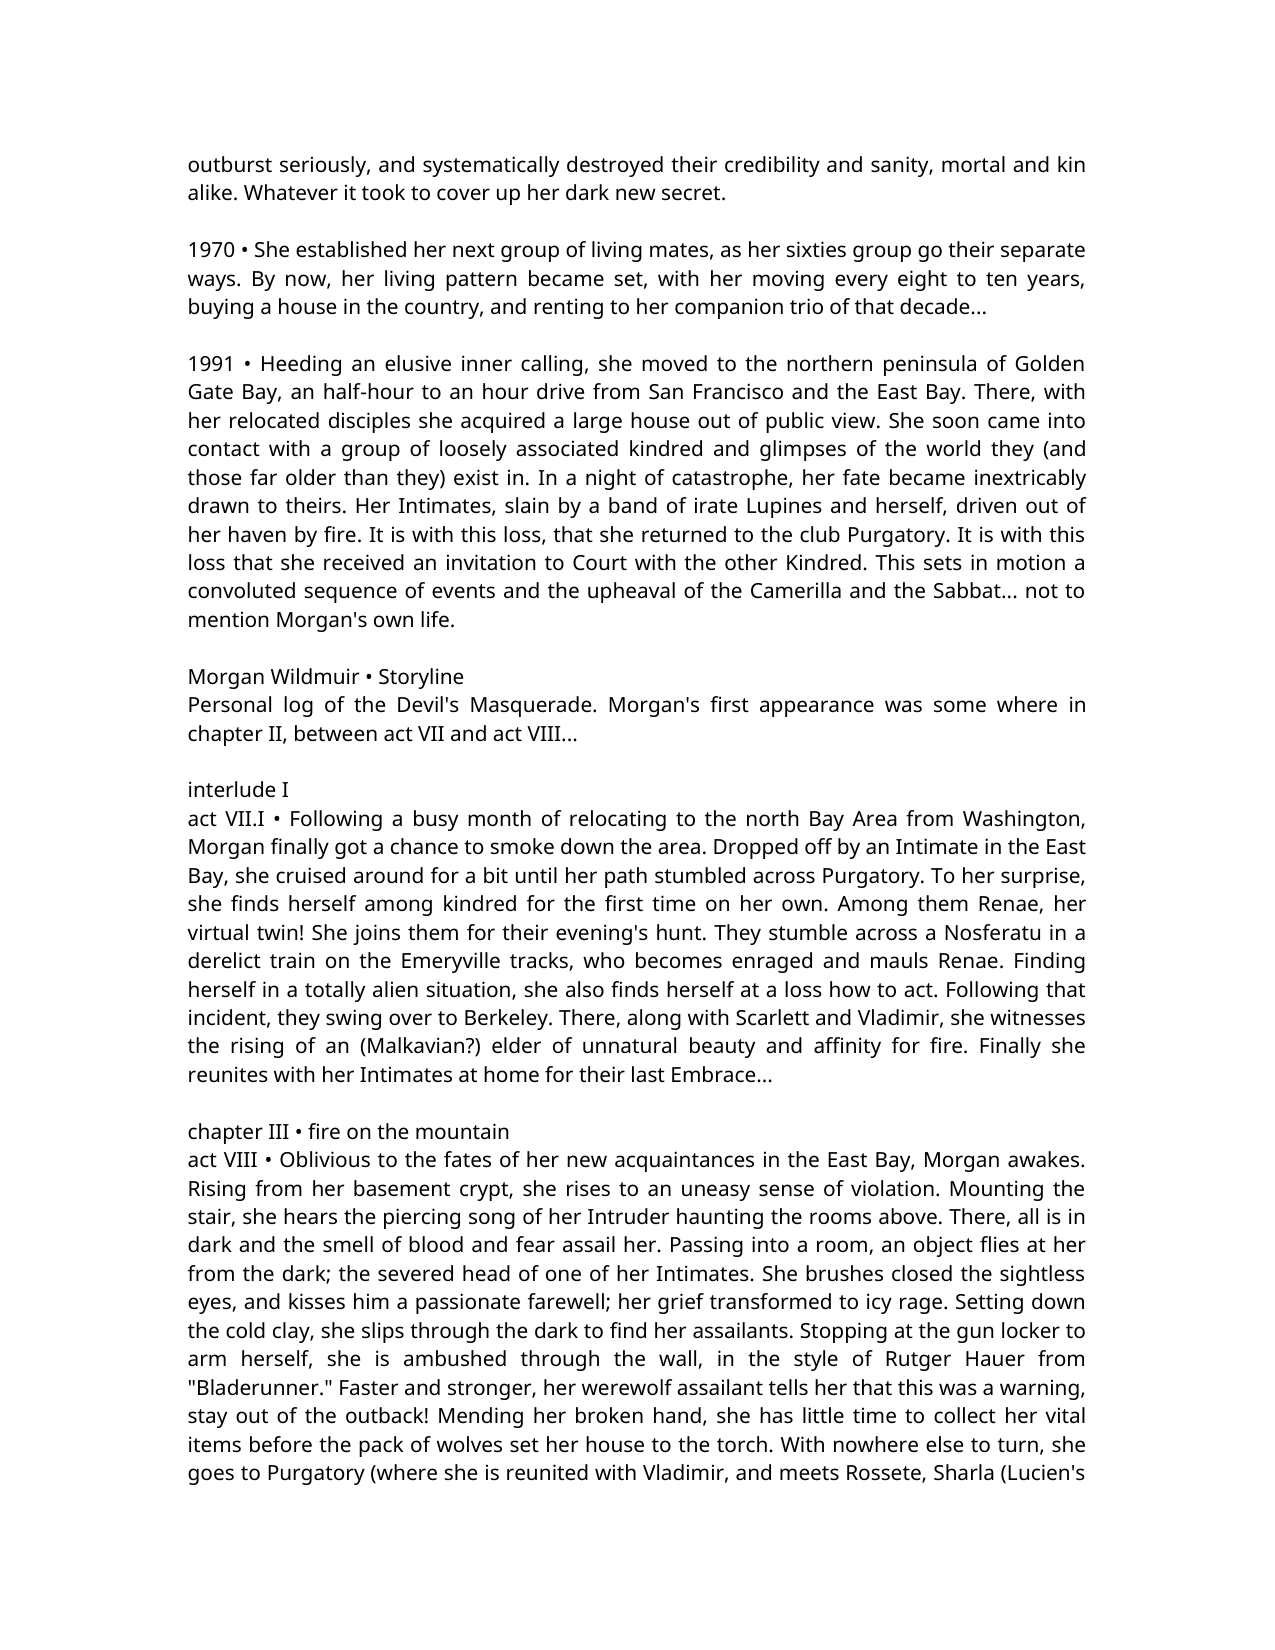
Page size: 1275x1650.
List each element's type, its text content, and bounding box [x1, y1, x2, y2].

text interlude I [187, 776, 1087, 804]
text 1970 • She established her next group of living mates, as her sixties group go their separate ways. By now, her living pattern became set, with her moving every eight to ten years, buying a house in the country, and renting to her companion trio of that decade... [187, 235, 1087, 321]
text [187, 150, 1087, 207]
text Personal log of the Devil's Masquerade. Morgan's first appearance was some where in chapter II, between act VII and act VIII... [187, 690, 1087, 747]
text 1991 • Heeding an elusive inner calling, she moved to the northern peninsula of Golden Gate Bay, an half-hour to an hour drive from San Francisco and the East Bay. There, with her relocated disciples she acquired a large house out of public view. She soon came into contact with a group of loosely associated kindred and glimpses of the world they (and those far older than they) exist in. In a night of catastrophe, her fate became inextricably drawn to theirs. Her Intimates, slain by a band of irate Lupines and herself, driven out of her haven by fire. It is with this loss, that she returned to the club Purgatory. It is with this loss that she received an invitation to Court with the other Kindred. This sets in motion a convoluted sequence of events and the upheaval of the Camerilla and the Sabbat... not to mention Morgan's own life. [187, 349, 1087, 633]
text Morgan Wildmuir • Storyline [187, 662, 1087, 690]
text act VII.I • Following a busy month of relocating to the north Bay Area from Washington, Morgan finally got a chance to smoke down the area. Dropped off by an Intimate in the East Bay, she cruised around for a bit until her path stumbled across Purgatory. To her surprise, she finds herself among kindred for the first time on her own. Among them Renae, her virtual twin! She joins them for their evening's hunt. They stumble across a Nosferatu in a derelict train on the Emeryville tracks, who becomes enraged and mauls Renae. Finding herself in a totally alien situation, she also finds herself at a loss how to act. Following that incident, they swing over to Berkeley. There, along with Scarlett and Vladimir, she witnesses the rising of an (Malkavian?) elder of unnatural beauty and affinity for fire. Finally she reunites with her Intimates at home for their last Embrace... [187, 804, 1087, 1088]
text chapter III • fire on the mountain [187, 1117, 1087, 1145]
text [187, 1145, 1087, 1487]
